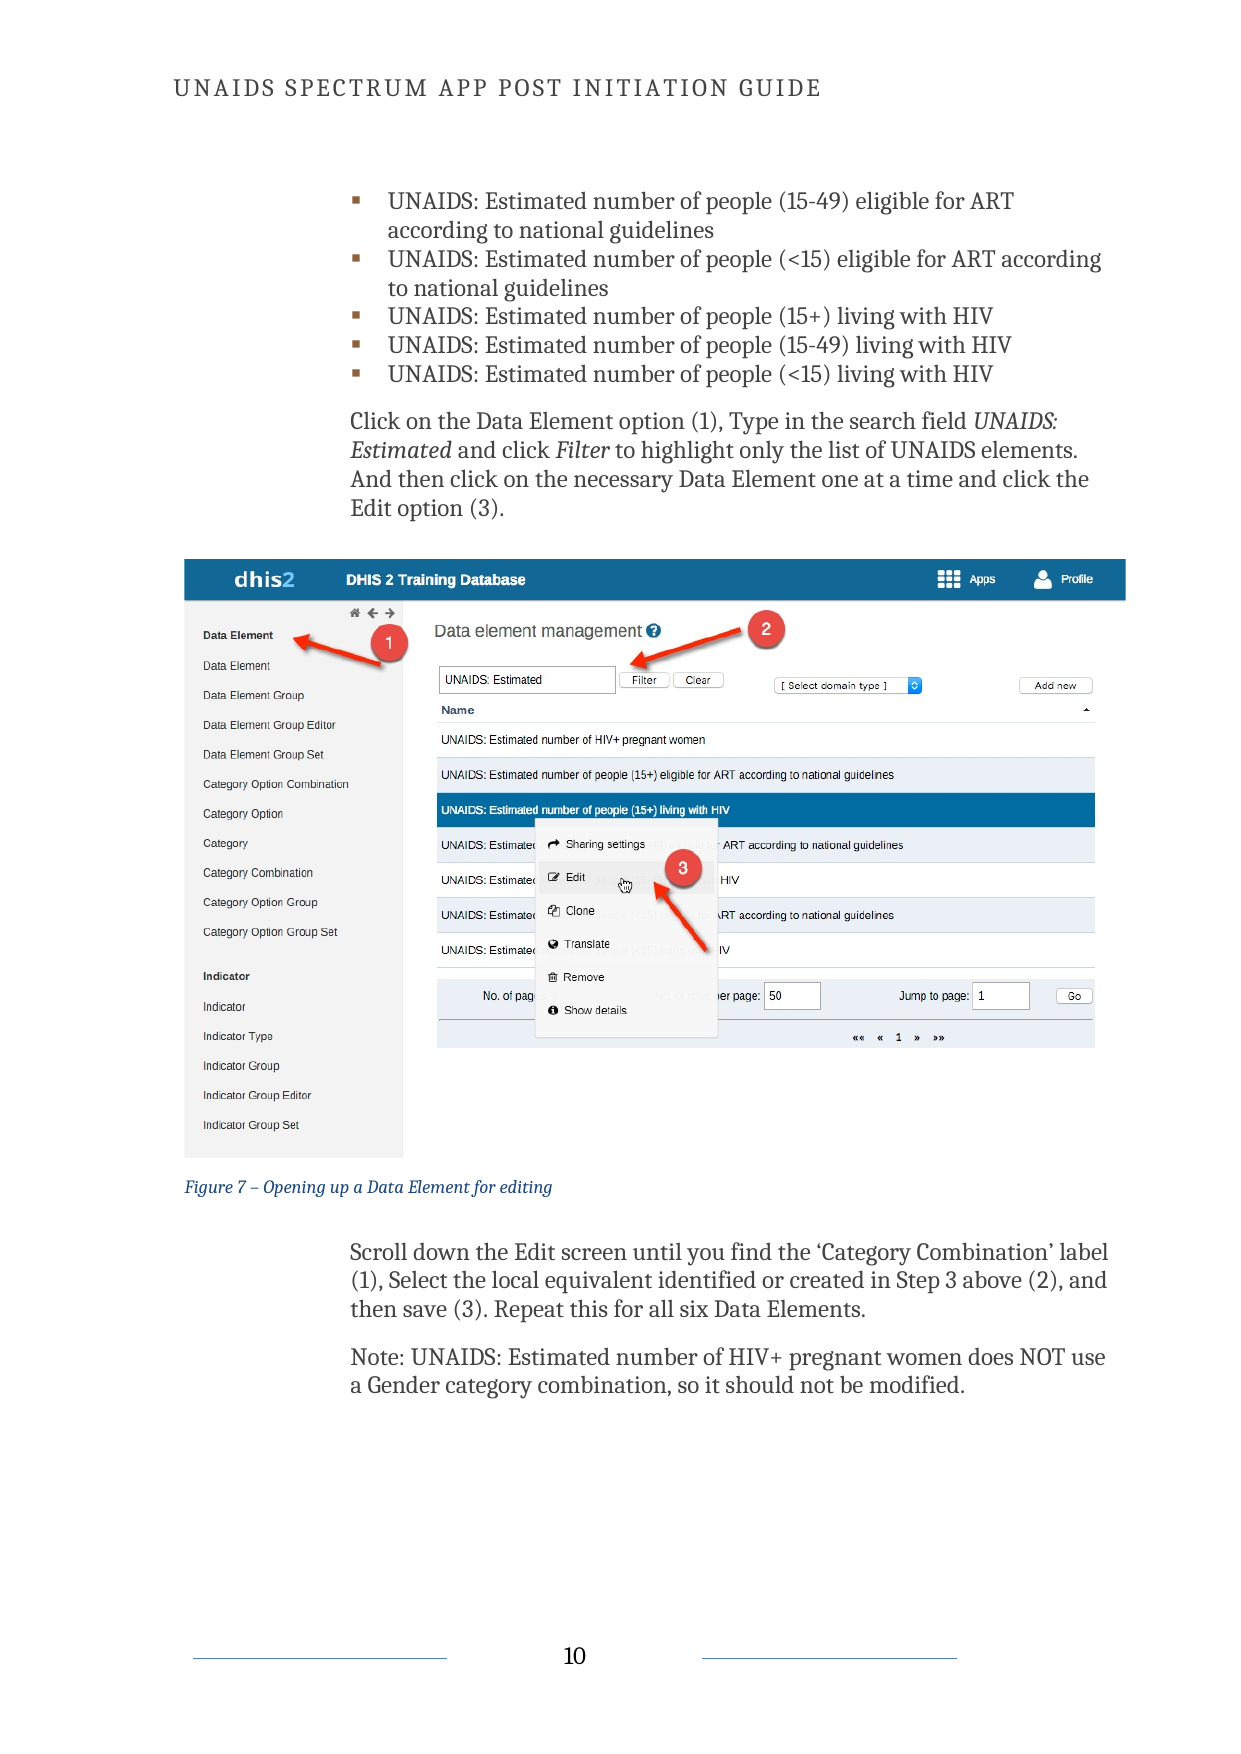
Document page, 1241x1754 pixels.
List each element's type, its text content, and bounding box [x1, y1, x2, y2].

list UNAIDS: Estimated number of people (<15) living with HIV [350, 360, 1115, 388]
list UNAIDS: Estimated number of people (15-49) eligible for ART according to national guidelines [350, 187, 1115, 245]
list UNAIDS: Estimated number of people (15-49) living with HIV [350, 331, 1115, 360]
text Click on the Data Element option (1), Type in the search field UNAIDS: Estimated and click Filter to highlight only the list of UNAIDS elements. And then click on the necessary Data Element one at a time and click the Edit option (3). [350, 407, 1115, 522]
list UNAIDS: Estimated number of people (15+) living with HIV [350, 302, 1115, 331]
table_header Figure 7 – Opening up a Data Element for editing [173, 541, 1126, 1219]
text Note: UNAIDS: Estimated number of HIV+ pregnant women does NOT use a Gender category combination, so it should not be modified. [350, 1342, 1115, 1400]
text Scroll down the Edit screen until you find the ‘Category Combination’ label (1), Select the local equivalent identified or created in Step 3 above (2), and then save (3). Repeat this for all six Data Elements. [350, 1237, 1115, 1324]
picture [184, 559, 1126, 1158]
list UNAIDS: Estimated number of people (<15) eligible for ART according to national guidelines [350, 245, 1115, 302]
